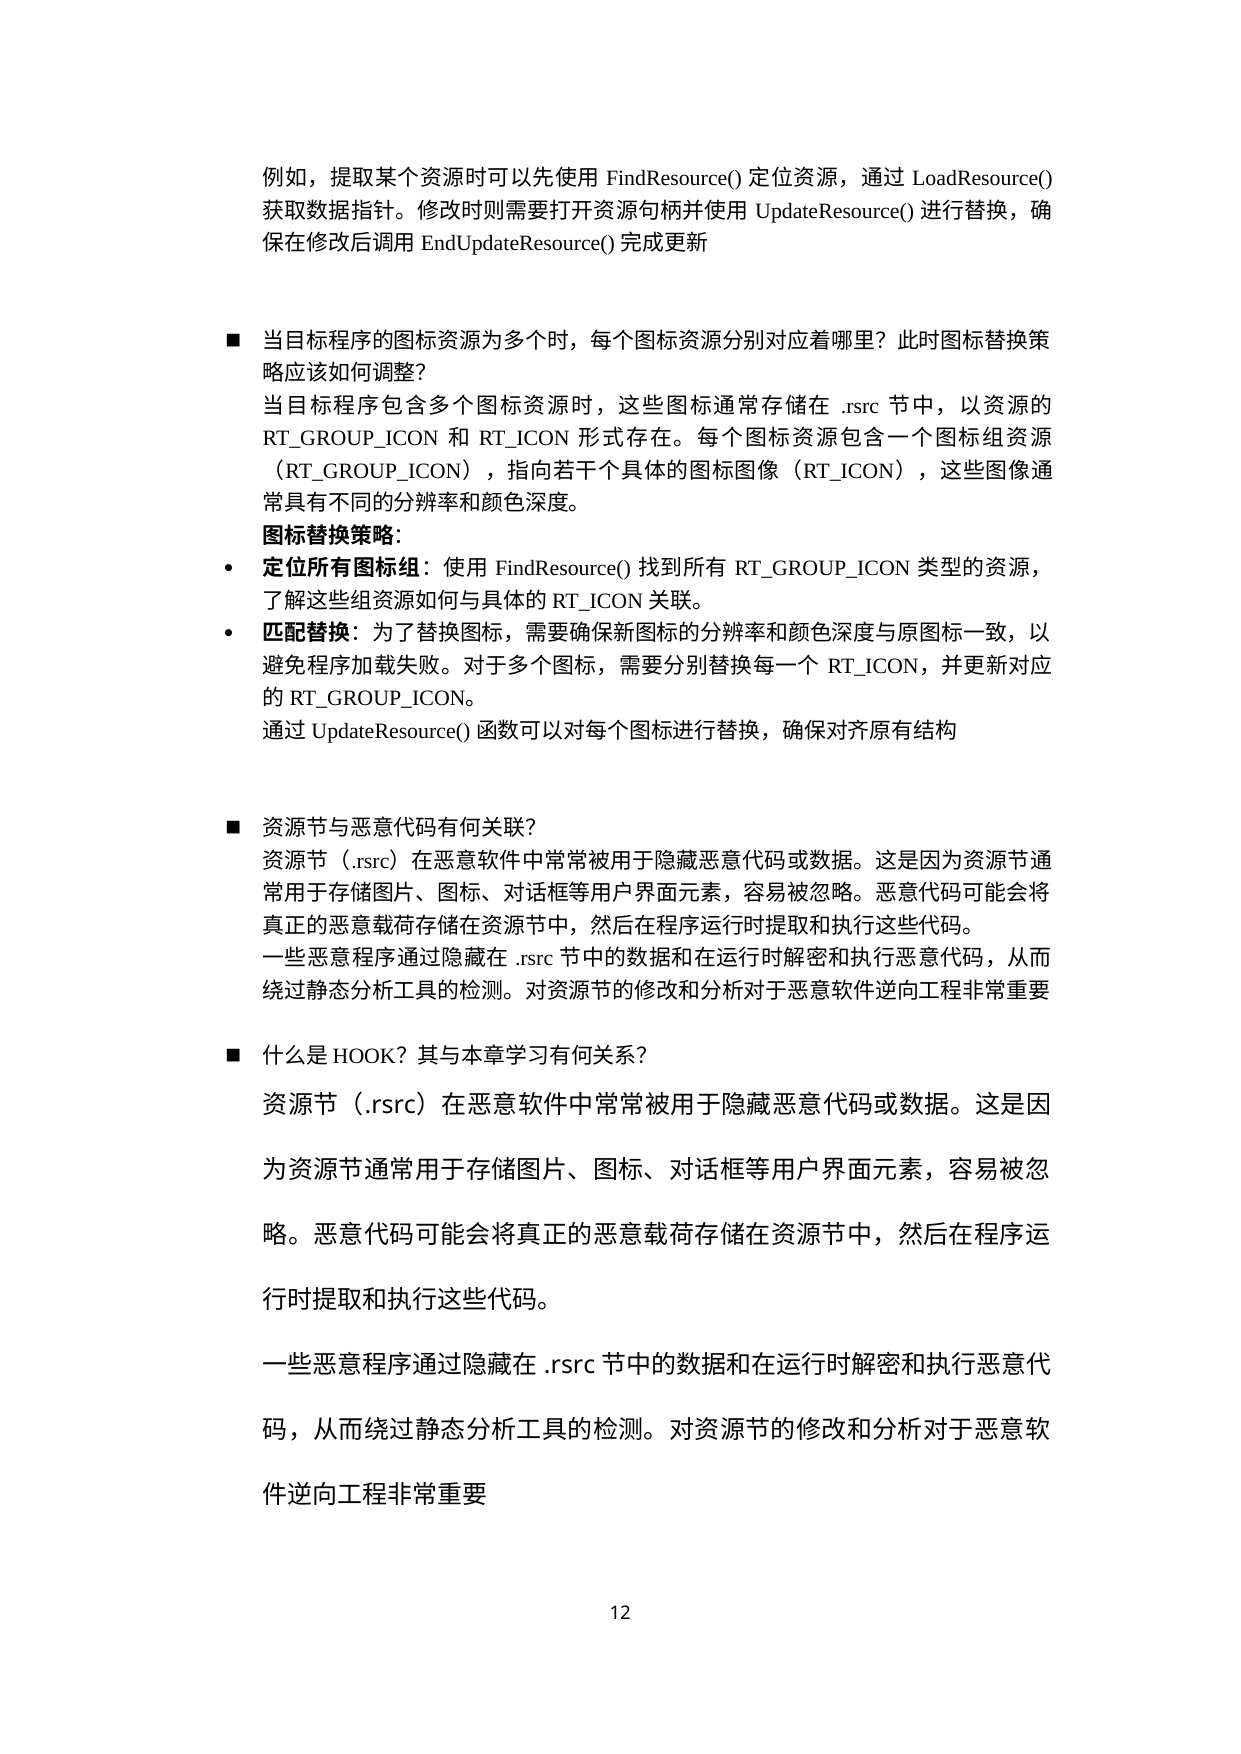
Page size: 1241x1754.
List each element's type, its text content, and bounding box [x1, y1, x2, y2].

text 一些恶意程序通过隐藏在 .rsrc 节中的数据和在运行时解密和执行恶意代码，从而绕过静态分析工具的检测。对资源节的修改和分析对于恶意软件逆向工程非常重要 [262, 940, 1053, 1005]
list 定位所有图标组：使用 FindResource() 找到所有 RT_GROUP_ICON 类型的资源，了解这些组资源如何与具体的 RT_ICON 关联。 [225, 550, 1053, 615]
text 例如，提取某个资源时可以先使用 FindResource() 定位资源，通过 LoadResource() 获取数据指针。修改时则需要打开资源句柄并使用 UpdateResource() 进行替换，确保在修改后调用 EndUpdateResource() 完成更新 [262, 160, 1053, 257]
text 通过 UpdateResource() 函数可以对每个图标进行替换，确保对齐原有结构 [262, 712, 1053, 745]
list 当目标程序的图标资源为多个时，每个图标资源分别对应着哪里？此时图标替换策略应该如何调整？ [225, 322, 1053, 387]
text 资源节（.rsrc）在恶意软件中常常被用于隐藏恶意代码或数据。这是因为资源节通常用于存储图片、图标、对话框等用户界面元素，容易被忽略。恶意代码可能会将真正的恶意载荷存储在资源节中，然后在程序运行时提取和执行这些代码。 [262, 1070, 1053, 1330]
text 当目标程序包含多个图标资源时，这些图标通常存储在 .rsrc 节中，以资源的 RT_GROUP_ICON 和 RT_ICON 形式存在。每个图标资源包含一个图标组资源（RT_GROUP_ICON），指向若干个具体的图标图像（RT_ICON），这些图像通常具有不同的分辨率和颜色深度。 [262, 387, 1053, 517]
list 什么是HOOK？其与本章学习有何关系？ [225, 1037, 1053, 1070]
text 一些恶意程序通过隐藏在 .rsrc 节中的数据和在运行时解密和执行恶意代码，从而绕过静态分析工具的检测。对资源节的修改和分析对于恶意软件逆向工程非常重要 [262, 1330, 1053, 1525]
text 图标替换策略： [262, 517, 1053, 550]
list 匹配替换：为了替换图标，需要确保新图标的分辨率和颜色深度与原图标一致，以避免程序加载失败。对于多个图标，需要分别替换每一个 RT_ICON，并更新对应的 RT_GROUP_ICON。 [225, 615, 1053, 712]
text 资源节（.rsrc）在恶意软件中常常被用于隐藏恶意代码或数据。这是因为资源节通常用于存储图片、图标、对话框等用户界面元素，容易被忽略。恶意代码可能会将真正的恶意载荷存储在资源节中，然后在程序运行时提取和执行这些代码。 [262, 842, 1053, 940]
list 资源节与恶意代码有何关联？ [225, 810, 1053, 842]
